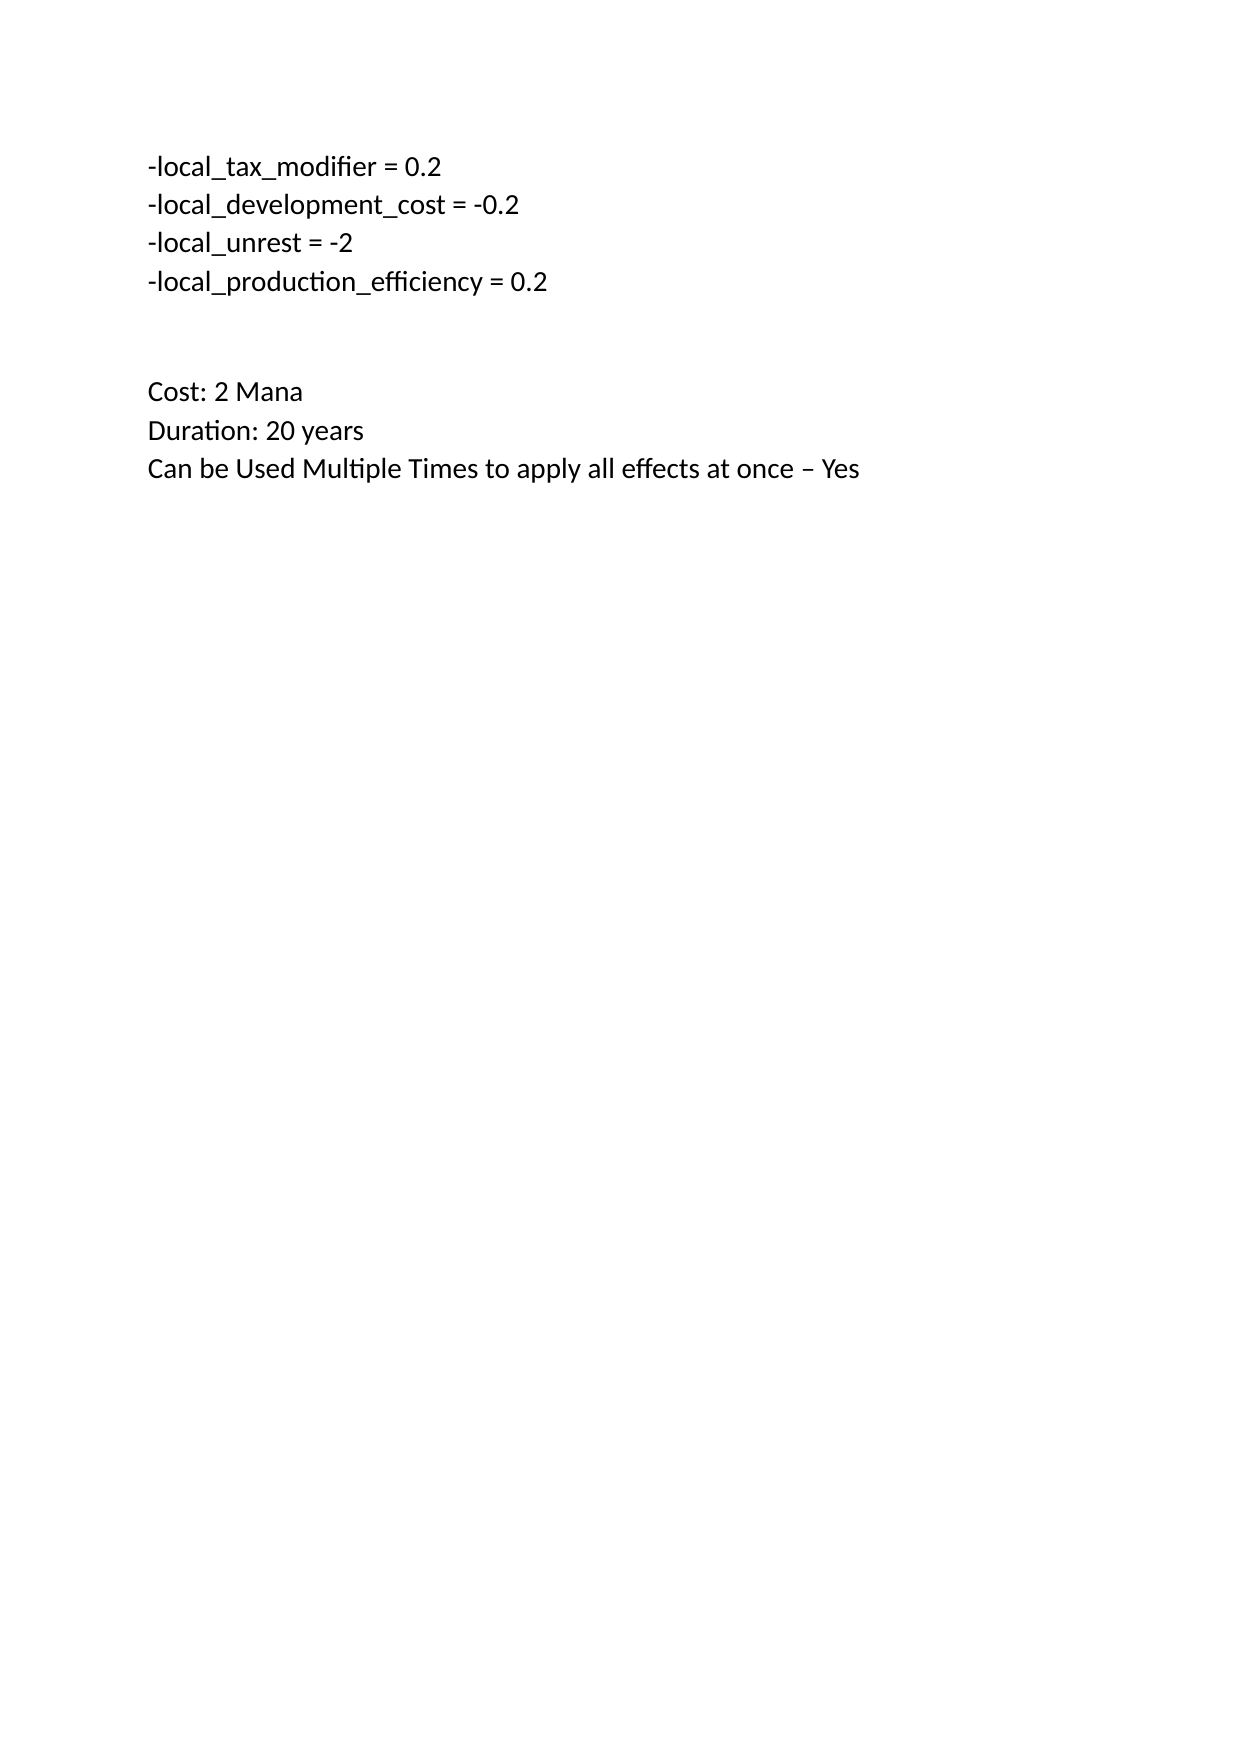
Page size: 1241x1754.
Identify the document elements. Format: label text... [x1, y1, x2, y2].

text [148, 148, 1093, 298]
text Cost: 2 Mana Duration: 20 years Can be Used Multiple Times to apply all effects at once – Yes [148, 373, 1093, 516]
